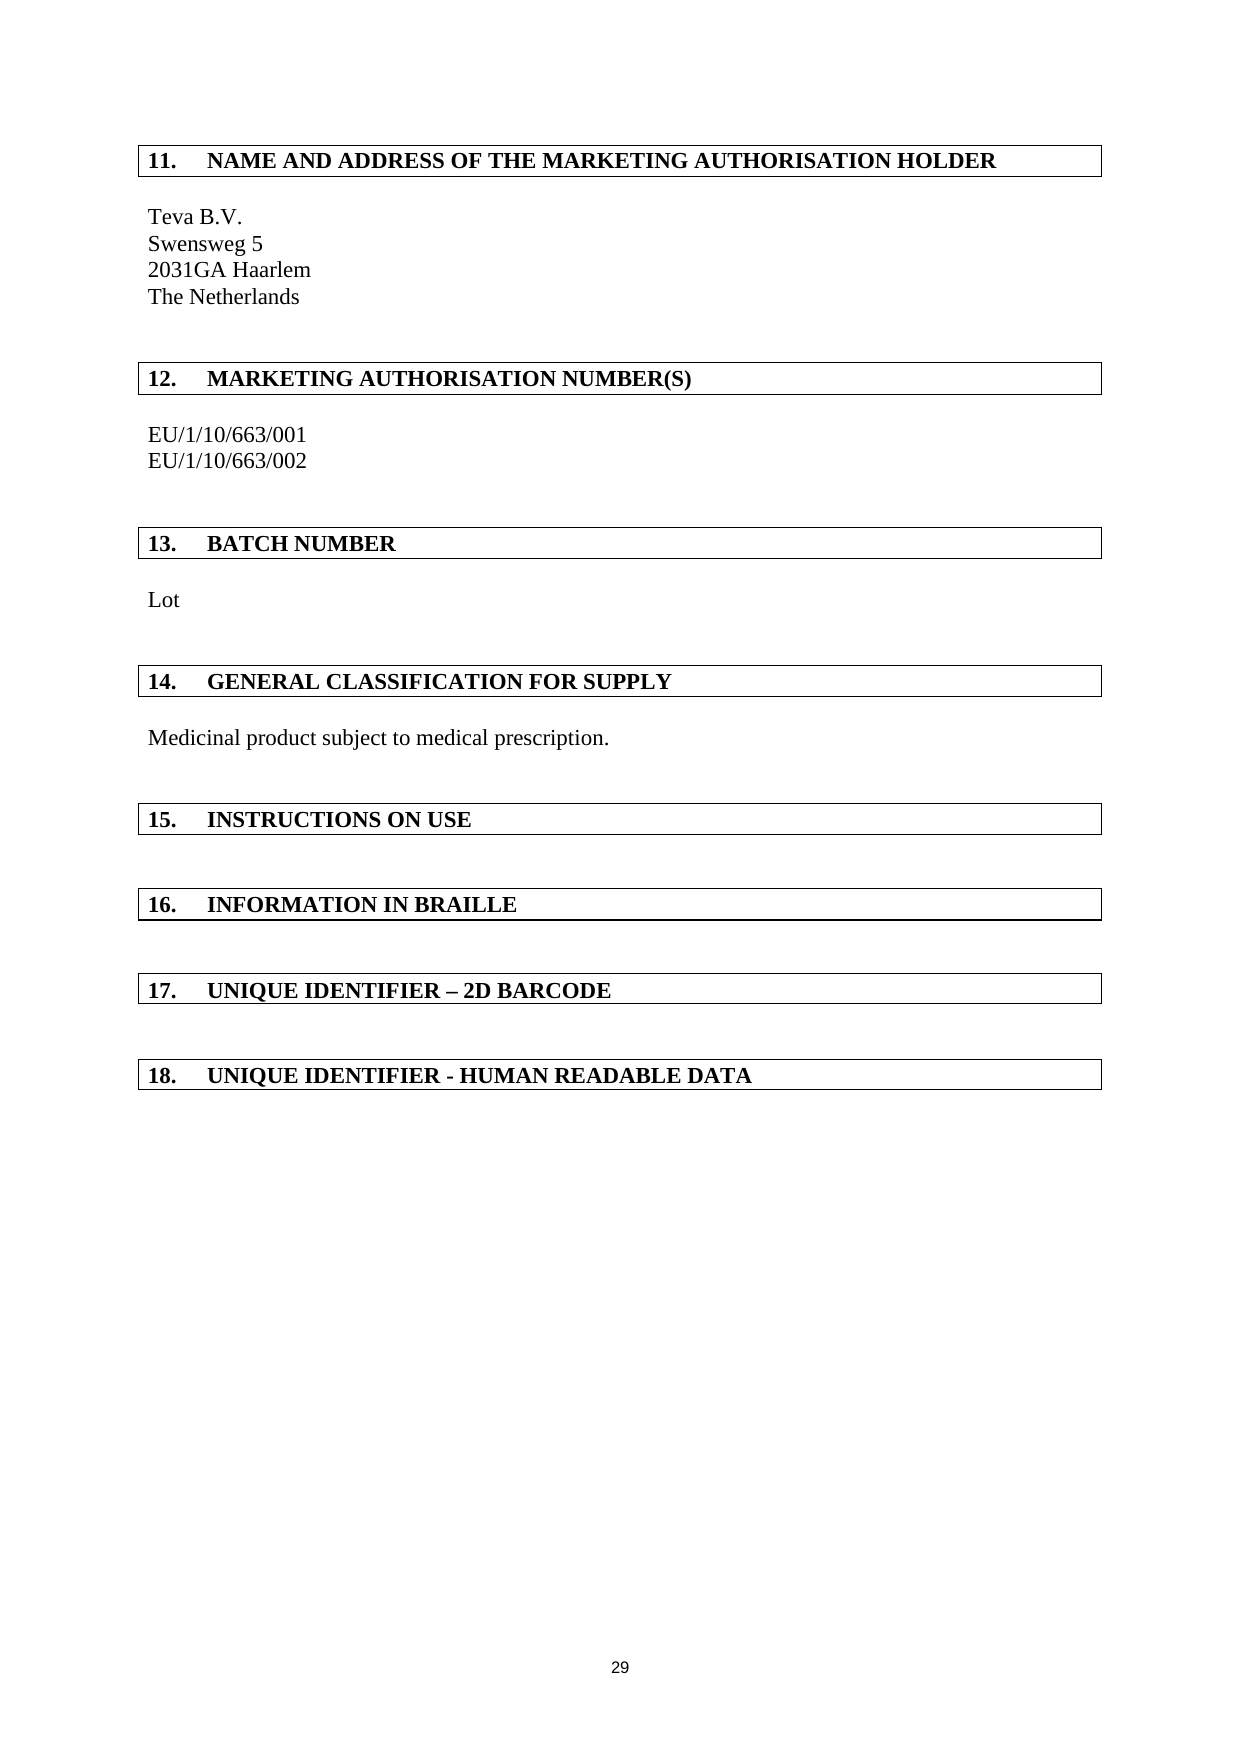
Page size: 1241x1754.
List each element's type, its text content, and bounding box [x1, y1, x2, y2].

text 14. GENERAL CLASSIFICATION FOR SUPPLY [139, 666, 1101, 696]
text 15. INSTRUCTIONS ON USE [139, 804, 1101, 834]
text EU/1/10/663/001 [148, 421, 1092, 448]
text Swensweg 5 [148, 230, 1092, 256]
text Teva B.V. [148, 203, 1092, 230]
text 18. UNIQUE IDENTIFIER - HUMAN READABLE DATA [139, 1060, 1101, 1089]
text Lot [148, 586, 1092, 612]
text The Netherlands [148, 282, 1092, 309]
text Medicinal product subject to medical prescription. [148, 724, 1092, 750]
text 2031GA Haarlem [148, 256, 1092, 282]
text 11. NAME AND ADDRESS OF THE MARKETING AUTHORISATION HOLDER [139, 146, 1101, 176]
text 12. MARKETING AUTHORISATION NUMBER(S) [139, 363, 1101, 394]
text 16. INFORMATION IN BRAILLE [139, 889, 1101, 919]
text 13. BATCH NUMBER [139, 528, 1101, 558]
text 17. UNIQUE IDENTIFIER – 2D BARCODE [139, 974, 1101, 1003]
text EU/1/10/663/002 [148, 448, 1092, 474]
